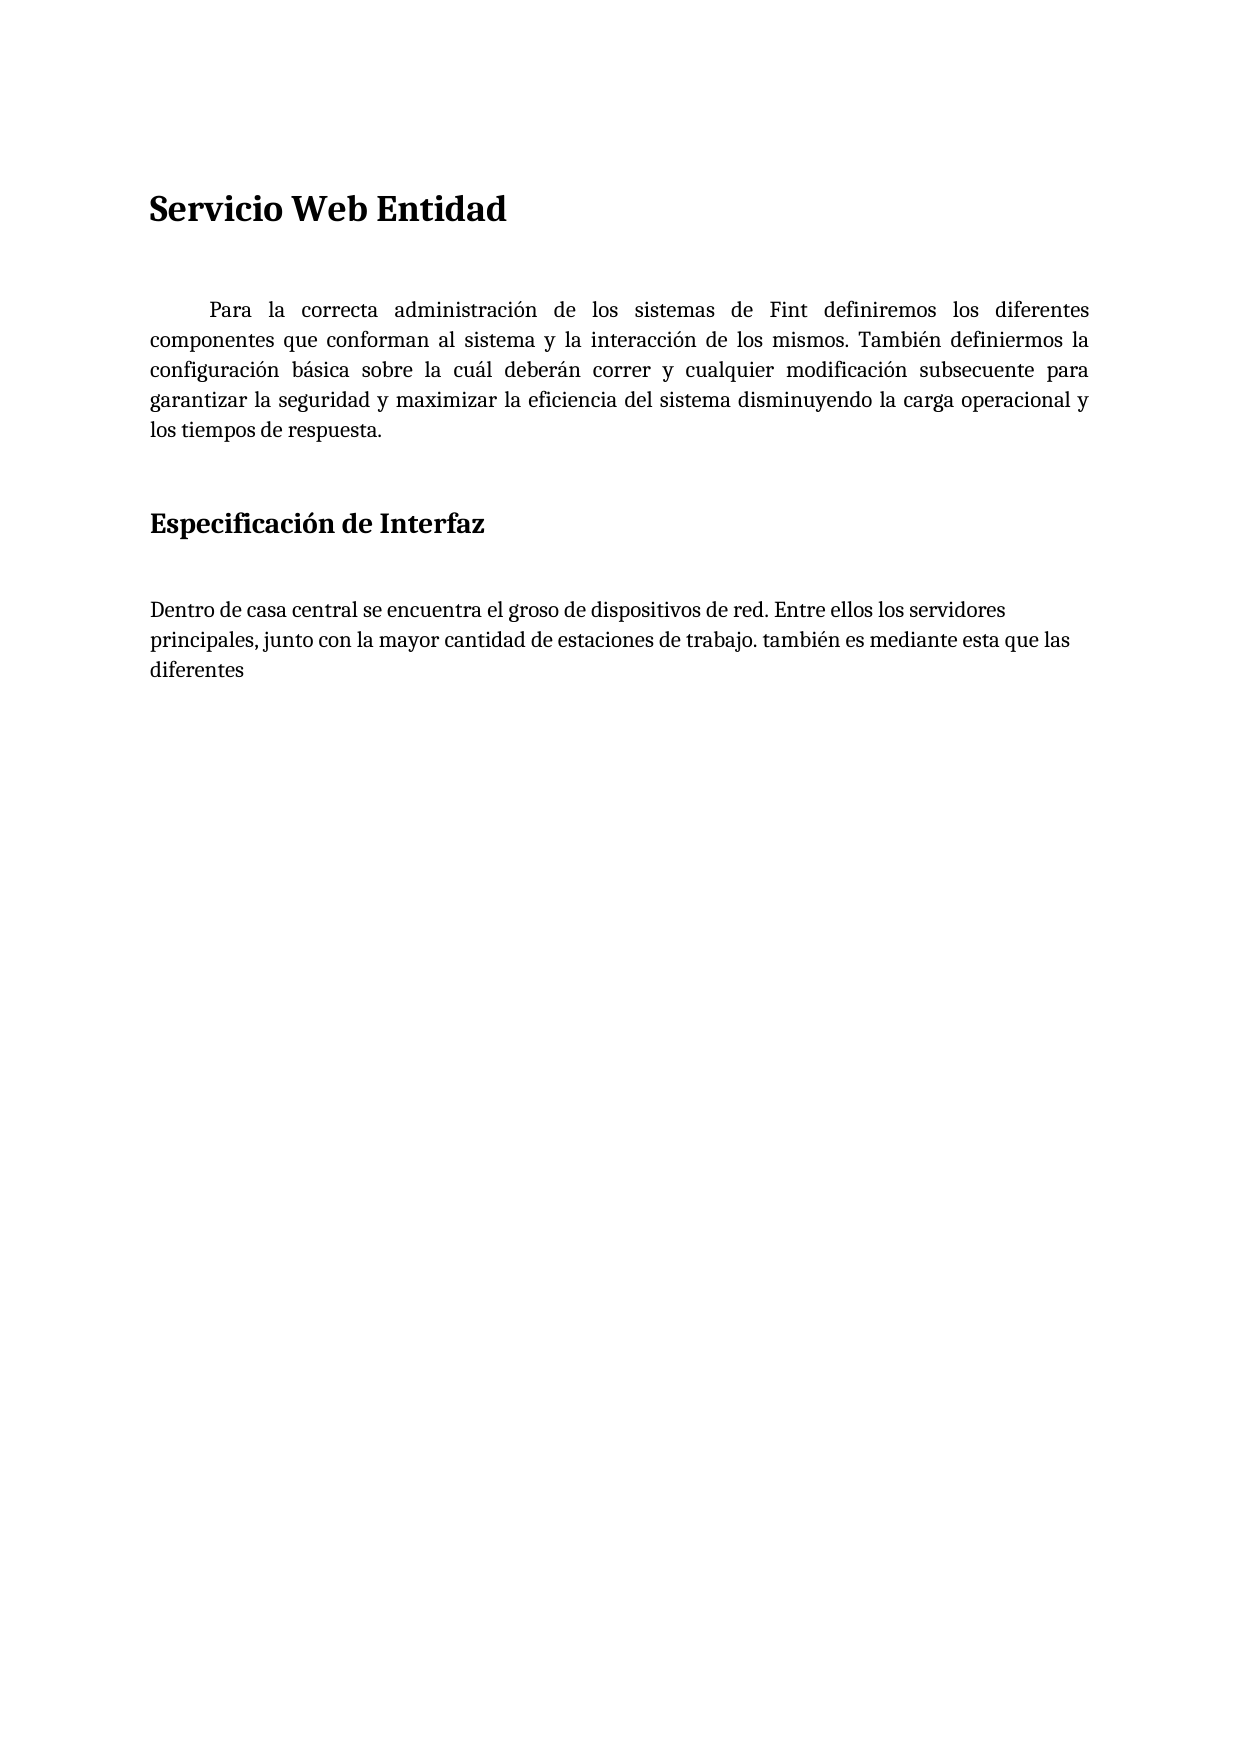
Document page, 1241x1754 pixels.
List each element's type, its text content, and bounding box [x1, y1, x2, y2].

subtitle Servicio Web Entidad [150, 187, 1090, 231]
text Para la correcta administración de los sistemas de Fint definiremos los diferentes componentes que conforman al sistema y la interacción de los mismos. También definiermos la configuración básica sobre la cuál deberán correr y cualquier modificación subsecuente para garantizar la seguridad y maximizar la eficiencia del sistema disminuyendo la carga operacional y los tiempos de respuesta. [150, 296, 1090, 444]
text Dentro de casa central se encuentra el groso de dispositivos de red. Entre ellos los servidores principales, junto con la mayor cantidad de estaciones de trabajo. también es mediante esta que las diferentes [150, 596, 1090, 683]
subtitle Especificación de Interfaz [150, 507, 1090, 540]
